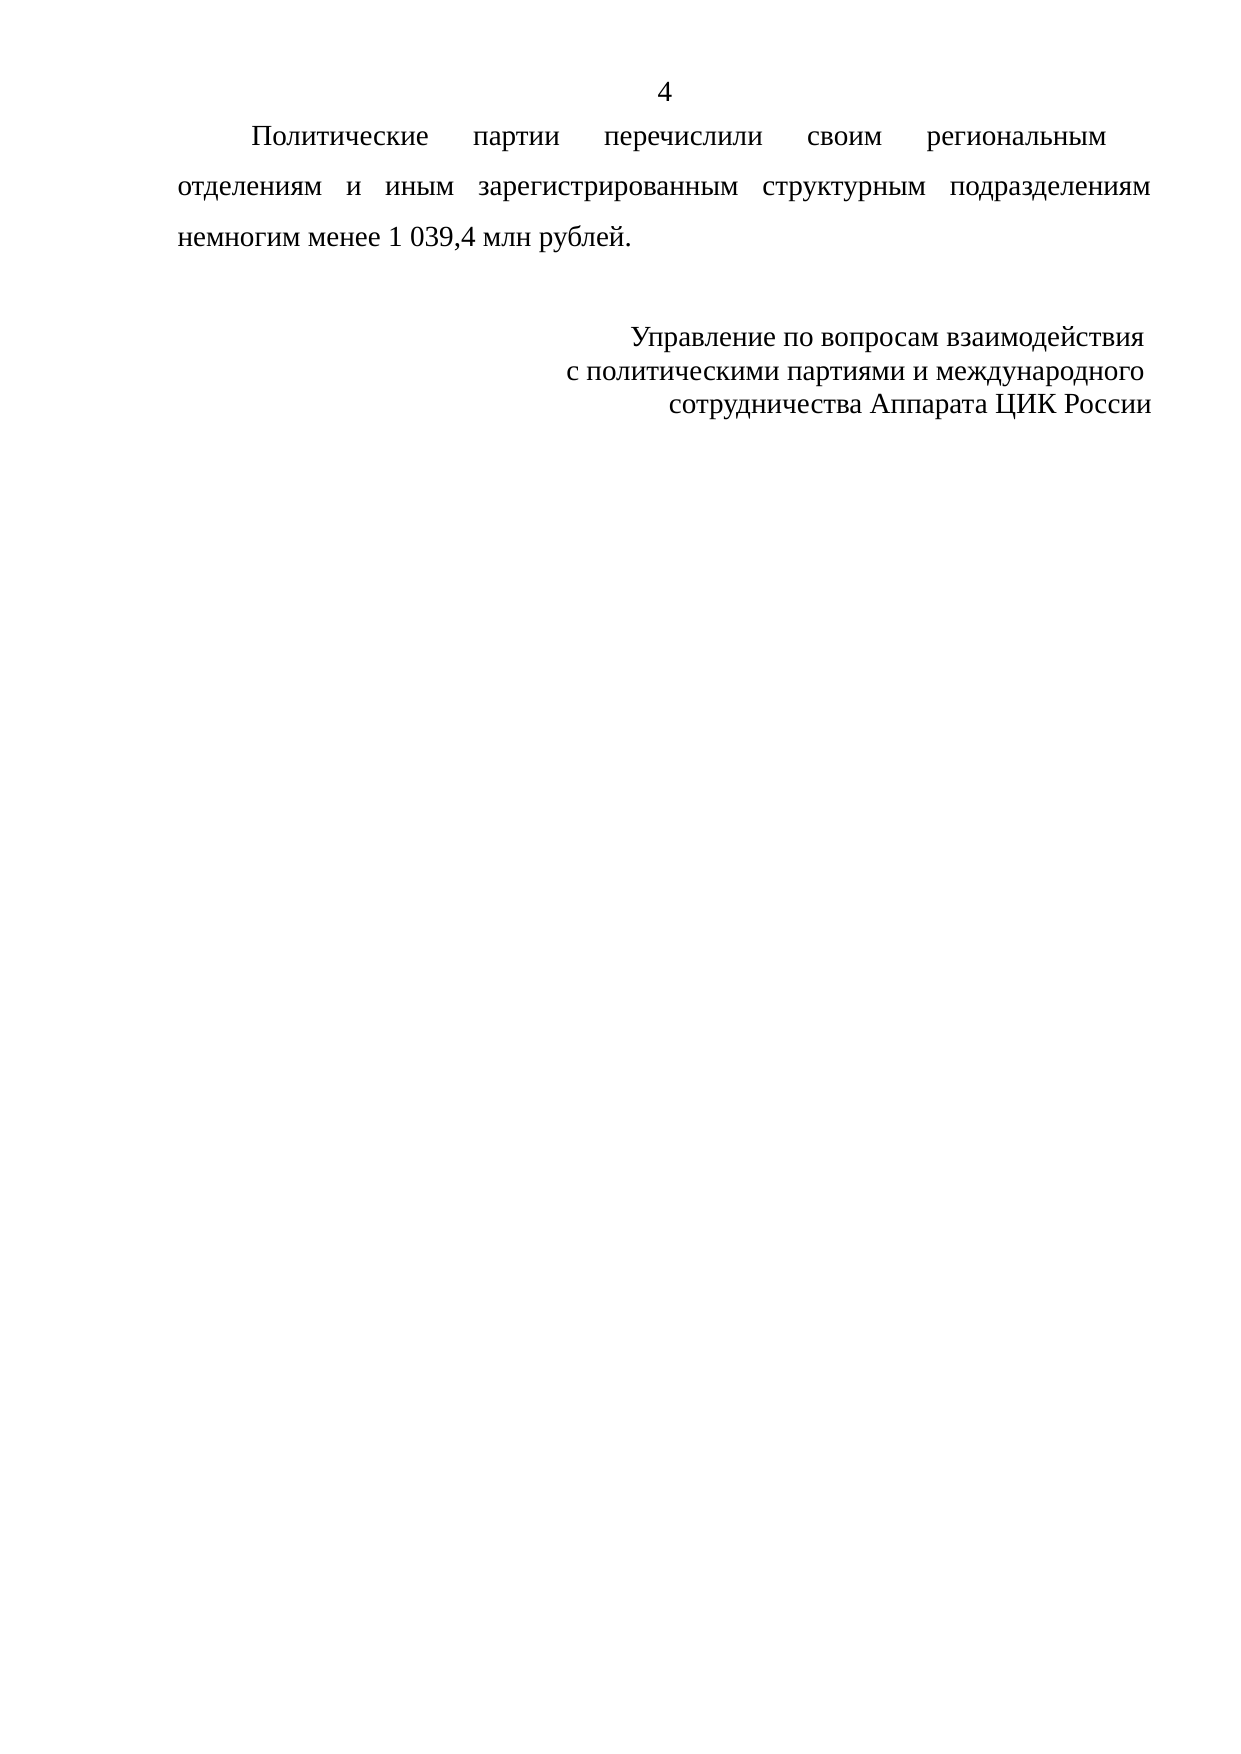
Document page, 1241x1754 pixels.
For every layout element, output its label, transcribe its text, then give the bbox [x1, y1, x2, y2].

text Управление по вопросам взаимодействия с политическими партиями и международного сотрудничества Аппарата ЦИК России [177, 319, 1152, 420]
text Политические партии перечислили своим региональным отделениям и иным зарегистрированным структурным подразделениям немногим менее 1 039,4 млн рублей. [177, 118, 1152, 252]
